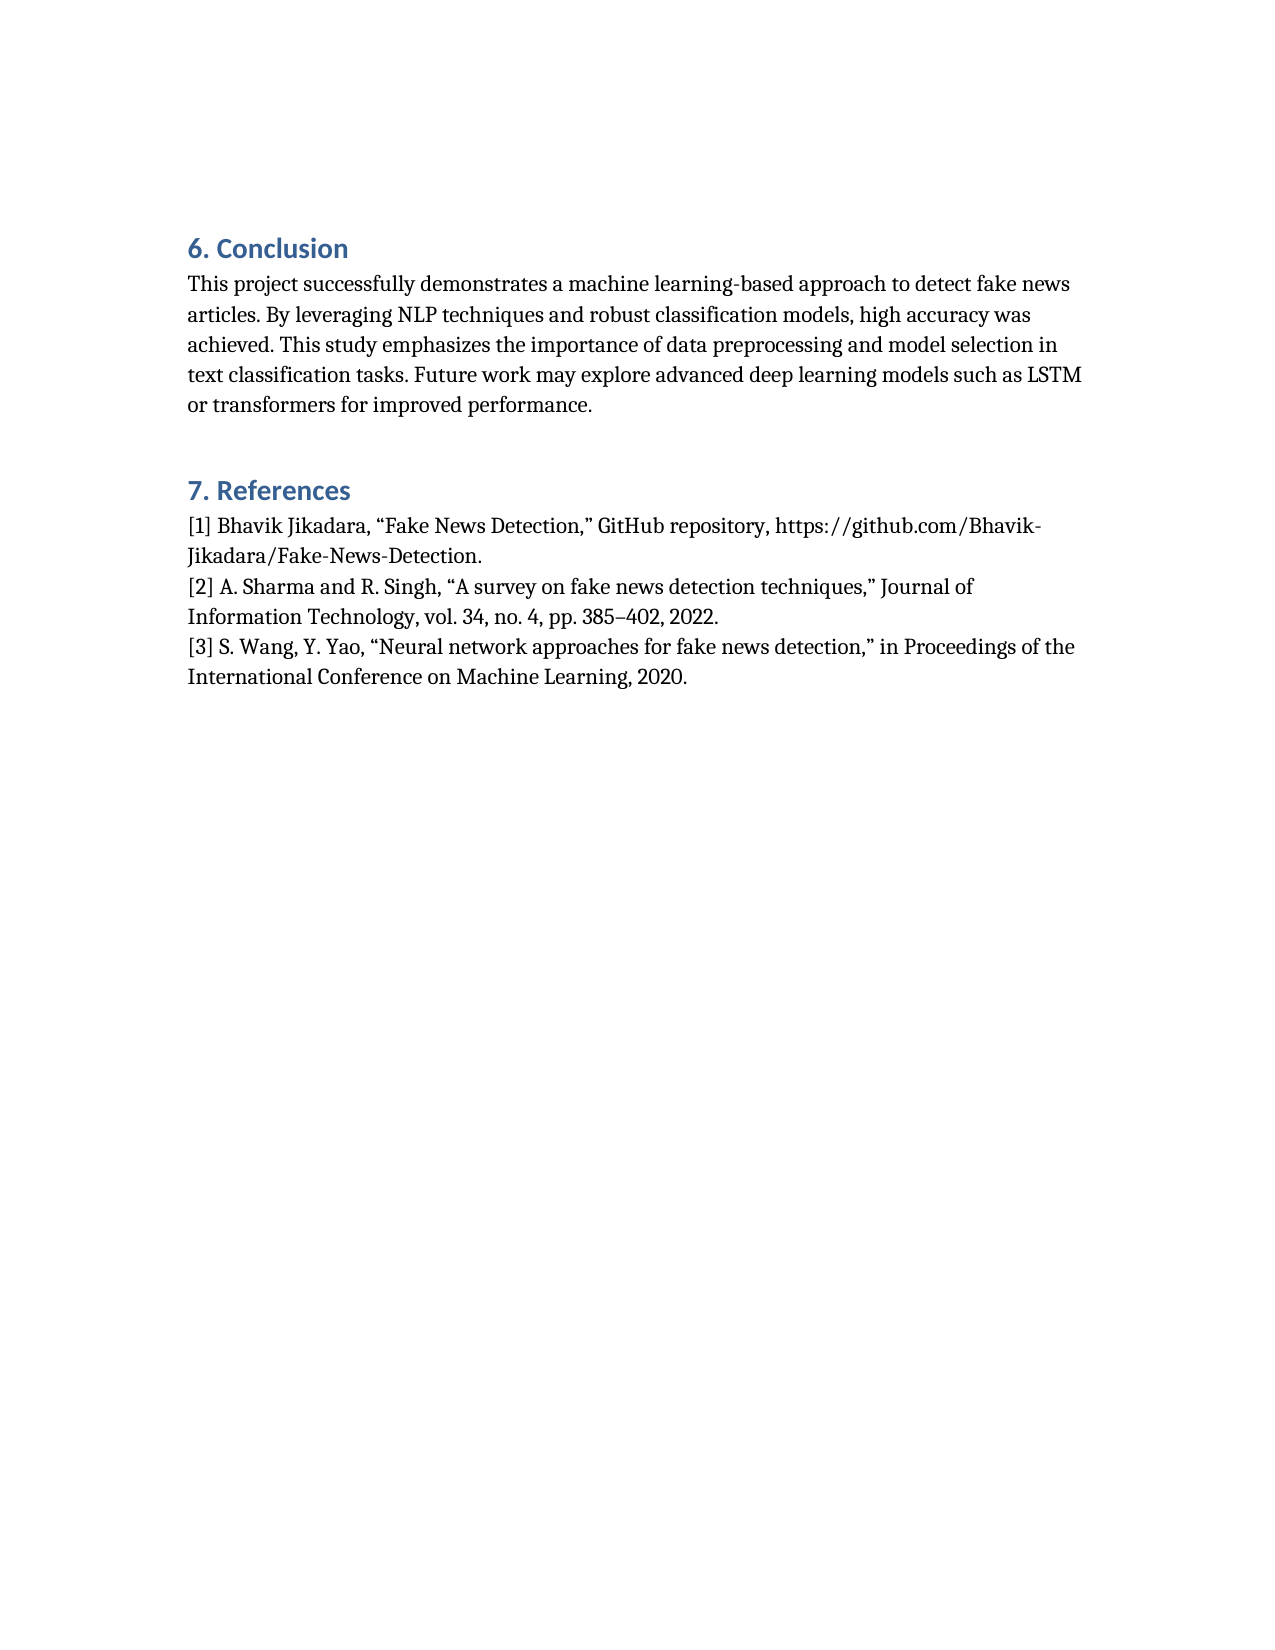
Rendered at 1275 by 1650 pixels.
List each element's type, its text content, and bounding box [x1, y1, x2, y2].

text [1] Bhavik Jikadara, “Fake News Detection,” GitHub repository, https://github.com/Bhavik-Jikadara/Fake-News-Detection. [2] A. Sharma and R. Singh, “A survey on fake news detection techniques,” Journal of Information Technology, vol. 34, no. 4, pp. 385–402, 2022. [3] S. Wang, Y. Yao, “Neural network approaches for fake news detection,” in Proceedings of the International Conference on Machine Learning, 2020. [187, 513, 1087, 691]
text This project successfully demonstrates a machine learning-based approach to detect fake news articles. By leveraging NLP techniques and robust classification models, high accuracy was achieved. This study emphasizes the importance of data preprocessing and model selection in text classification tasks. Future work may explore advanced deep learning models such as LSTM or transformers for improved performance. [187, 271, 1087, 418]
subtitle 7. References [187, 472, 1087, 508]
subtitle 6. Conclusion [187, 230, 1087, 266]
